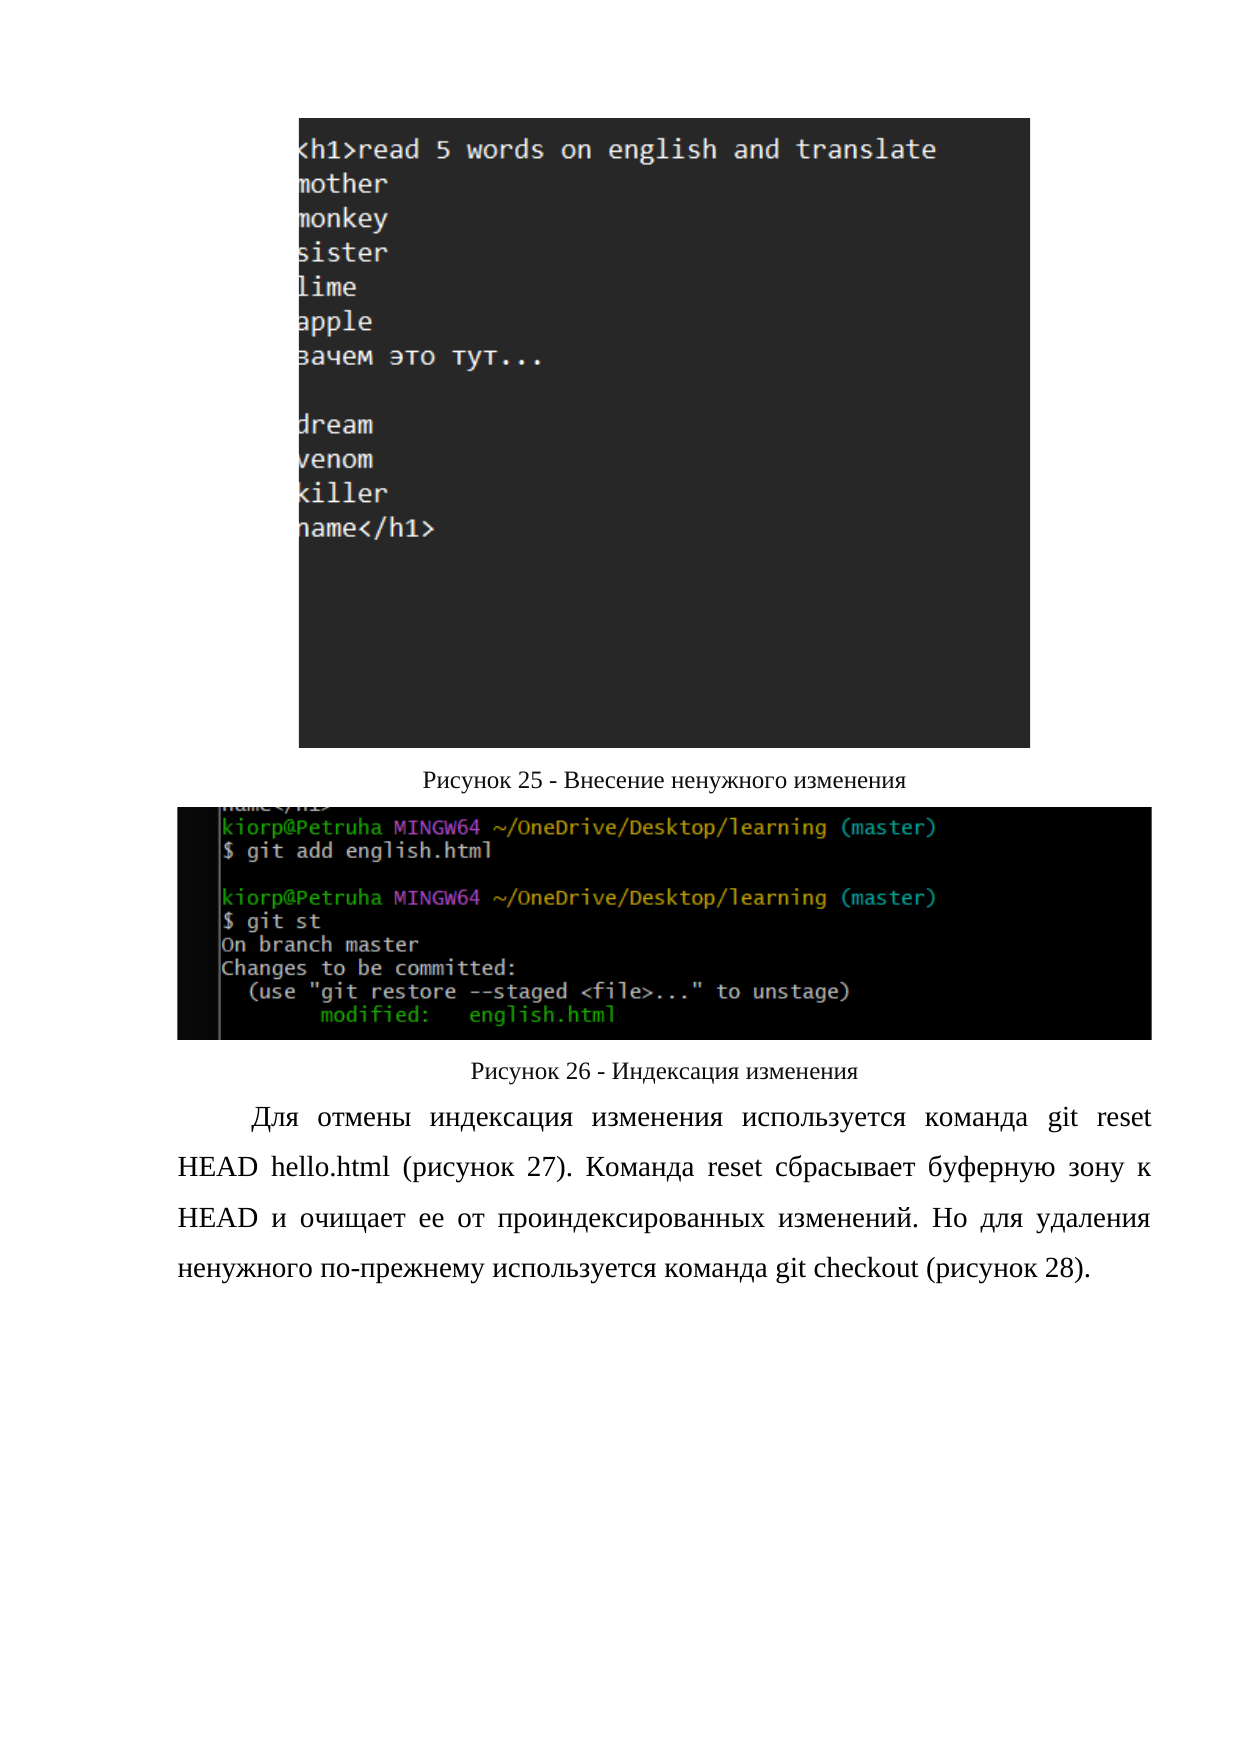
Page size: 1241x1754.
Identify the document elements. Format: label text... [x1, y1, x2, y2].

picture [298, 118, 1030, 748]
picture [177, 807, 1152, 1040]
text Для отмены индексация изменения используется команда git reset HEAD hello.html (рисунок 27). Команда reset сбрасывает буферную зону к HEAD и очищает ее от проиндексированных изменений. Но для удаления ненужного по-прежнему используется команда git checkout (рисунок 28). [177, 1099, 1152, 1284]
